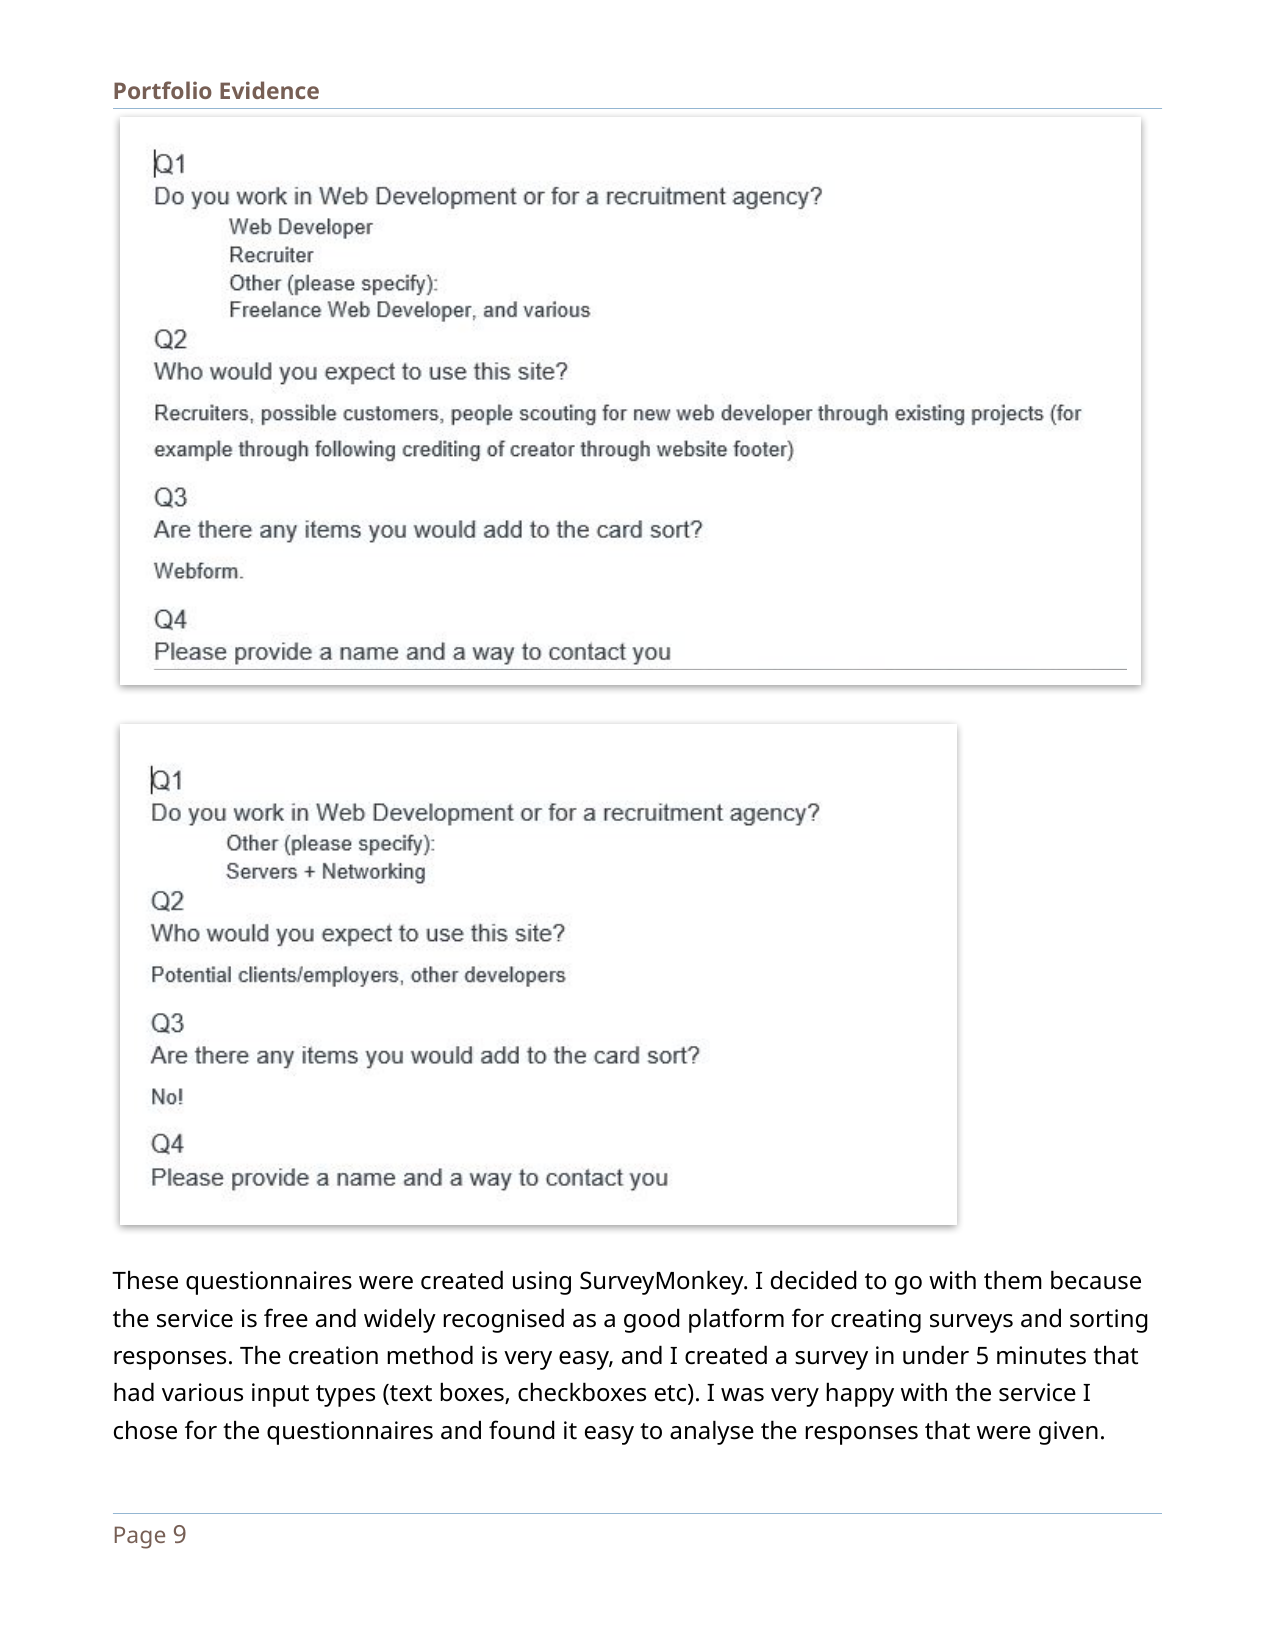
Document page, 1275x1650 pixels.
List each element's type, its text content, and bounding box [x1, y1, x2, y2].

picture [134, 131, 1127, 670]
text These questionnaires were created using SurveyMonkey. I decided to go with them because the service is free and widely recognised as a good platform for creating surveys and sorting responses. The creation method is very easy, and I created a survey in under 5 minutes that had various input types (text boxes, checkboxes etc). I was very happy with the service I chose for the questionnaires and found it easy to analyse the responses that were given. [112, 1264, 1162, 1446]
picture [134, 738, 942, 1210]
